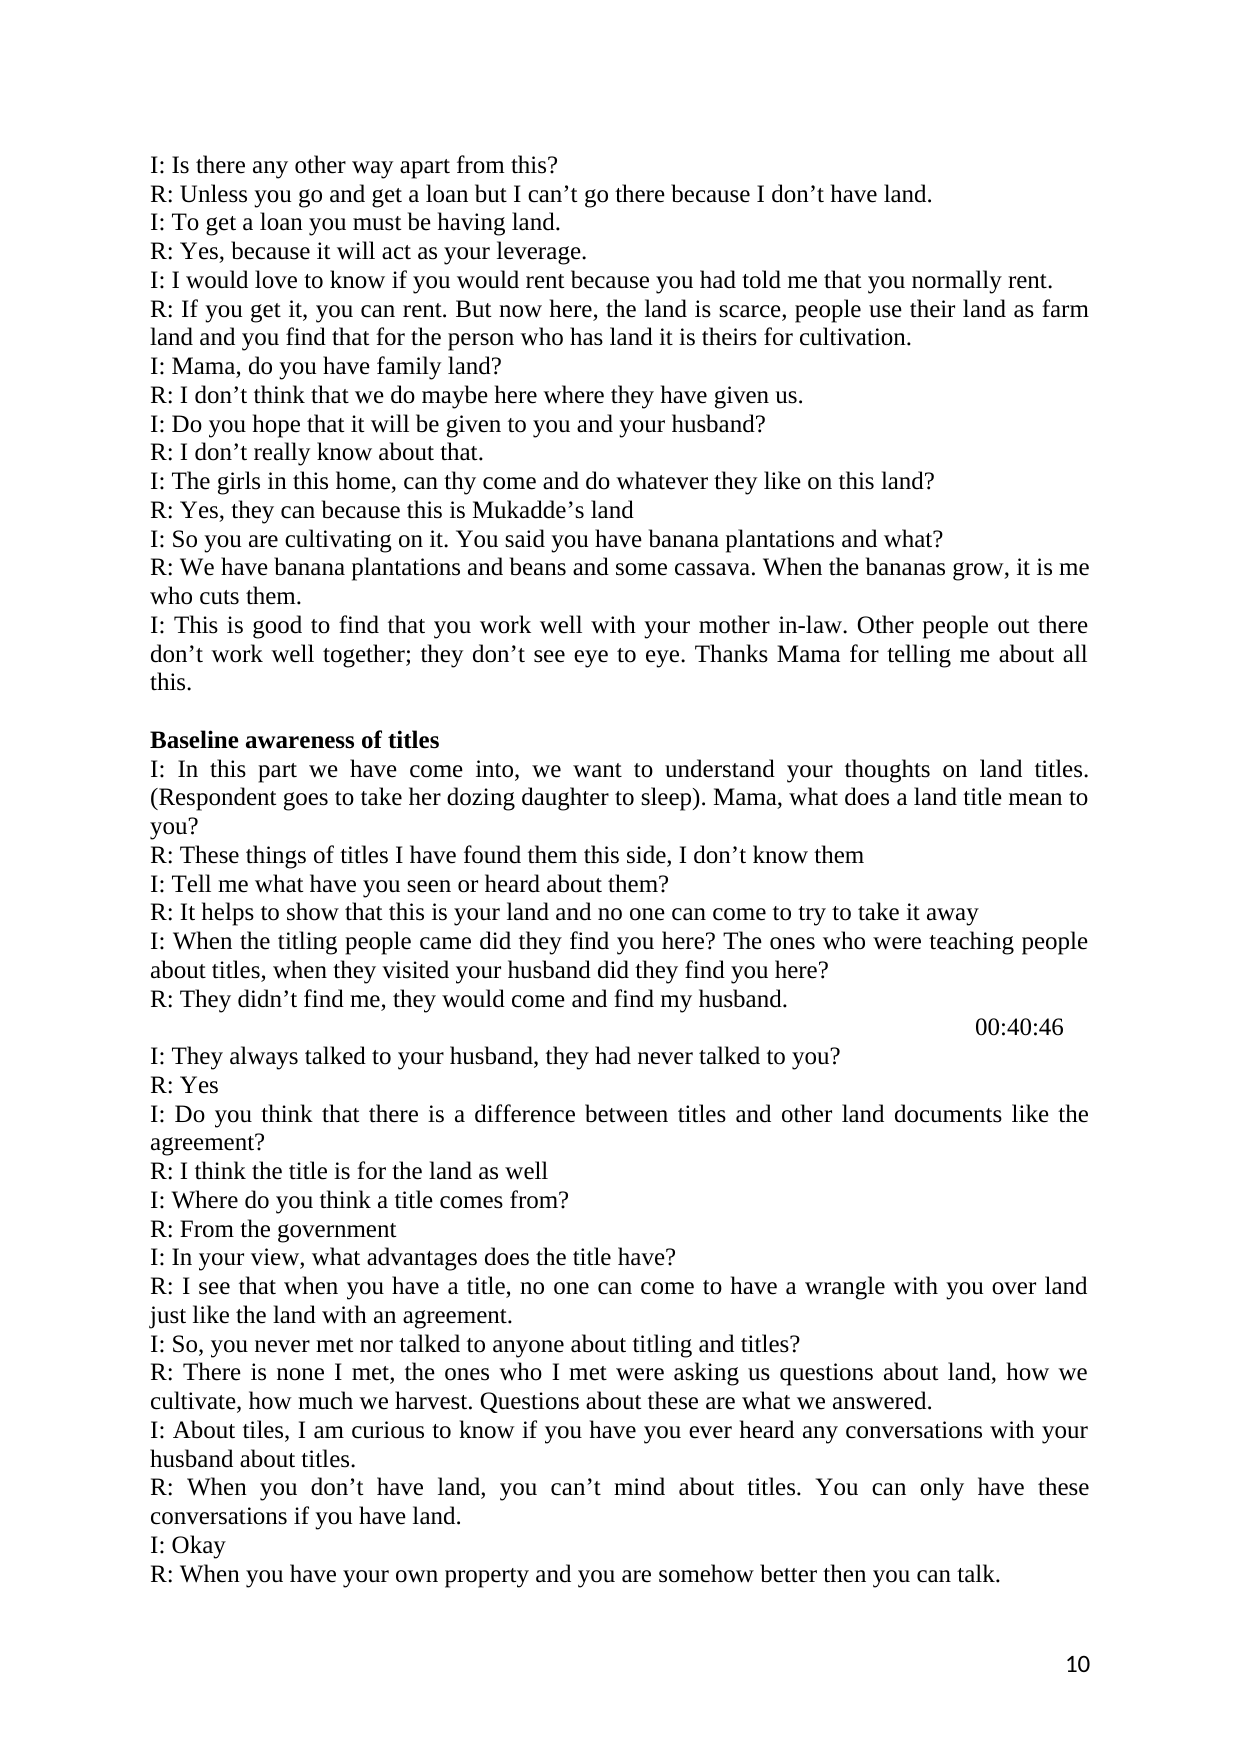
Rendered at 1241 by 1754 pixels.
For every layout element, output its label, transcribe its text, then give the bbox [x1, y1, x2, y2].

text I: The girls in this home, can thy come and do whatever they like on this land? [150, 466, 1090, 495]
text R: When you don’t have land, you can’t mind about titles. You can only have these conversations if you have land. [150, 1472, 1090, 1530]
text I: Tell me what have you seen or heard about them? [150, 869, 1090, 897]
text I: Is there any other way apart from this? [150, 150, 1090, 179]
text Baseline awareness of titles [150, 725, 1090, 754]
text R: Yes, they can because this is Mukadde’s land [150, 495, 1090, 524]
text I: Where do you think a title comes from? [150, 1185, 1090, 1214]
text I: So you are cultivating on it. You said you have banana plantations and what? [150, 524, 1090, 552]
text R: These things of titles I have found them this side, I don’t know them [150, 840, 1090, 869]
text I: When the titling people came did they find you here? The ones who were teaching people about titles, when they visited your husband did they find you here? [150, 926, 1090, 984]
text 00:40:46 [975, 1012, 1090, 1041]
text I: Okay [150, 1530, 1090, 1559]
text I: Do you think that there is a difference between titles and other land documents like the agreement? [150, 1099, 1090, 1156]
text I: About tiles, I am curious to know if you have you ever heard any conversations with your husband about titles. [150, 1415, 1090, 1472]
text I: To get a loan you must be having land. [150, 207, 1090, 236]
text I: Mama, do you have family land? [150, 351, 1090, 380]
text R: When you have your own property and you are somehow better then you can talk. [150, 1559, 1090, 1587]
text R: I don’t really know about that. [150, 437, 1090, 466]
text I: So, you never met nor talked to anyone about titling and titles? [150, 1329, 1090, 1357]
text R: There is none I met, the ones who I met were asking us questions about land, how we cultivate, how much we harvest. Questions about these are what we answered. [150, 1357, 1090, 1415]
text R: It helps to show that this is your land and no one can come to try to take it away [150, 897, 1090, 926]
text R: I think the title is for the land as well [150, 1156, 1090, 1185]
text R: Yes, because it will act as your leverage. [150, 236, 1090, 265]
text R: I don’t think that we do maybe here where they have given us. [150, 380, 1090, 409]
text R: We have banana plantations and beans and some cassava. When the bananas grow, it is me who cuts them. [150, 552, 1090, 610]
text R: Yes [150, 1070, 1090, 1099]
text I: They always talked to your husband, they had never talked to you? [150, 1041, 1090, 1070]
text I: In your view, what advantages does the title have? [150, 1242, 1090, 1271]
text I: Do you hope that it will be given to you and your husband? [150, 409, 1090, 437]
text I: This is good to find that you work well with your mother in-law. Other people out there don’t work well together; they don’t see eye to eye. Thanks Mama for telling me about all this. [150, 610, 1090, 696]
text R: They didn’t find me, they would come and find my husband. [150, 984, 1090, 1012]
text I: I would love to know if you would rent because you had told me that you normally rent. [150, 265, 1090, 294]
text R: Unless you go and get a loan but I can’t go there because I don’t have land. [150, 179, 1090, 207]
text R: From the government [150, 1214, 1090, 1242]
text R: I see that when you have a title, no one can come to have a wrangle with you over land just like the land with an agreement. [150, 1271, 1090, 1329]
text I: In this part we have come into, we want to understand your thoughts on land titles. (Respondent goes to take her dozing daughter to sleep). Mama, what does a land title mean to you? [150, 754, 1090, 840]
text R: If you get it, you can rent. But now here, the land is scarce, people use their land as farm land and you find that for the person who has land it is theirs for cultivation. [150, 294, 1090, 351]
